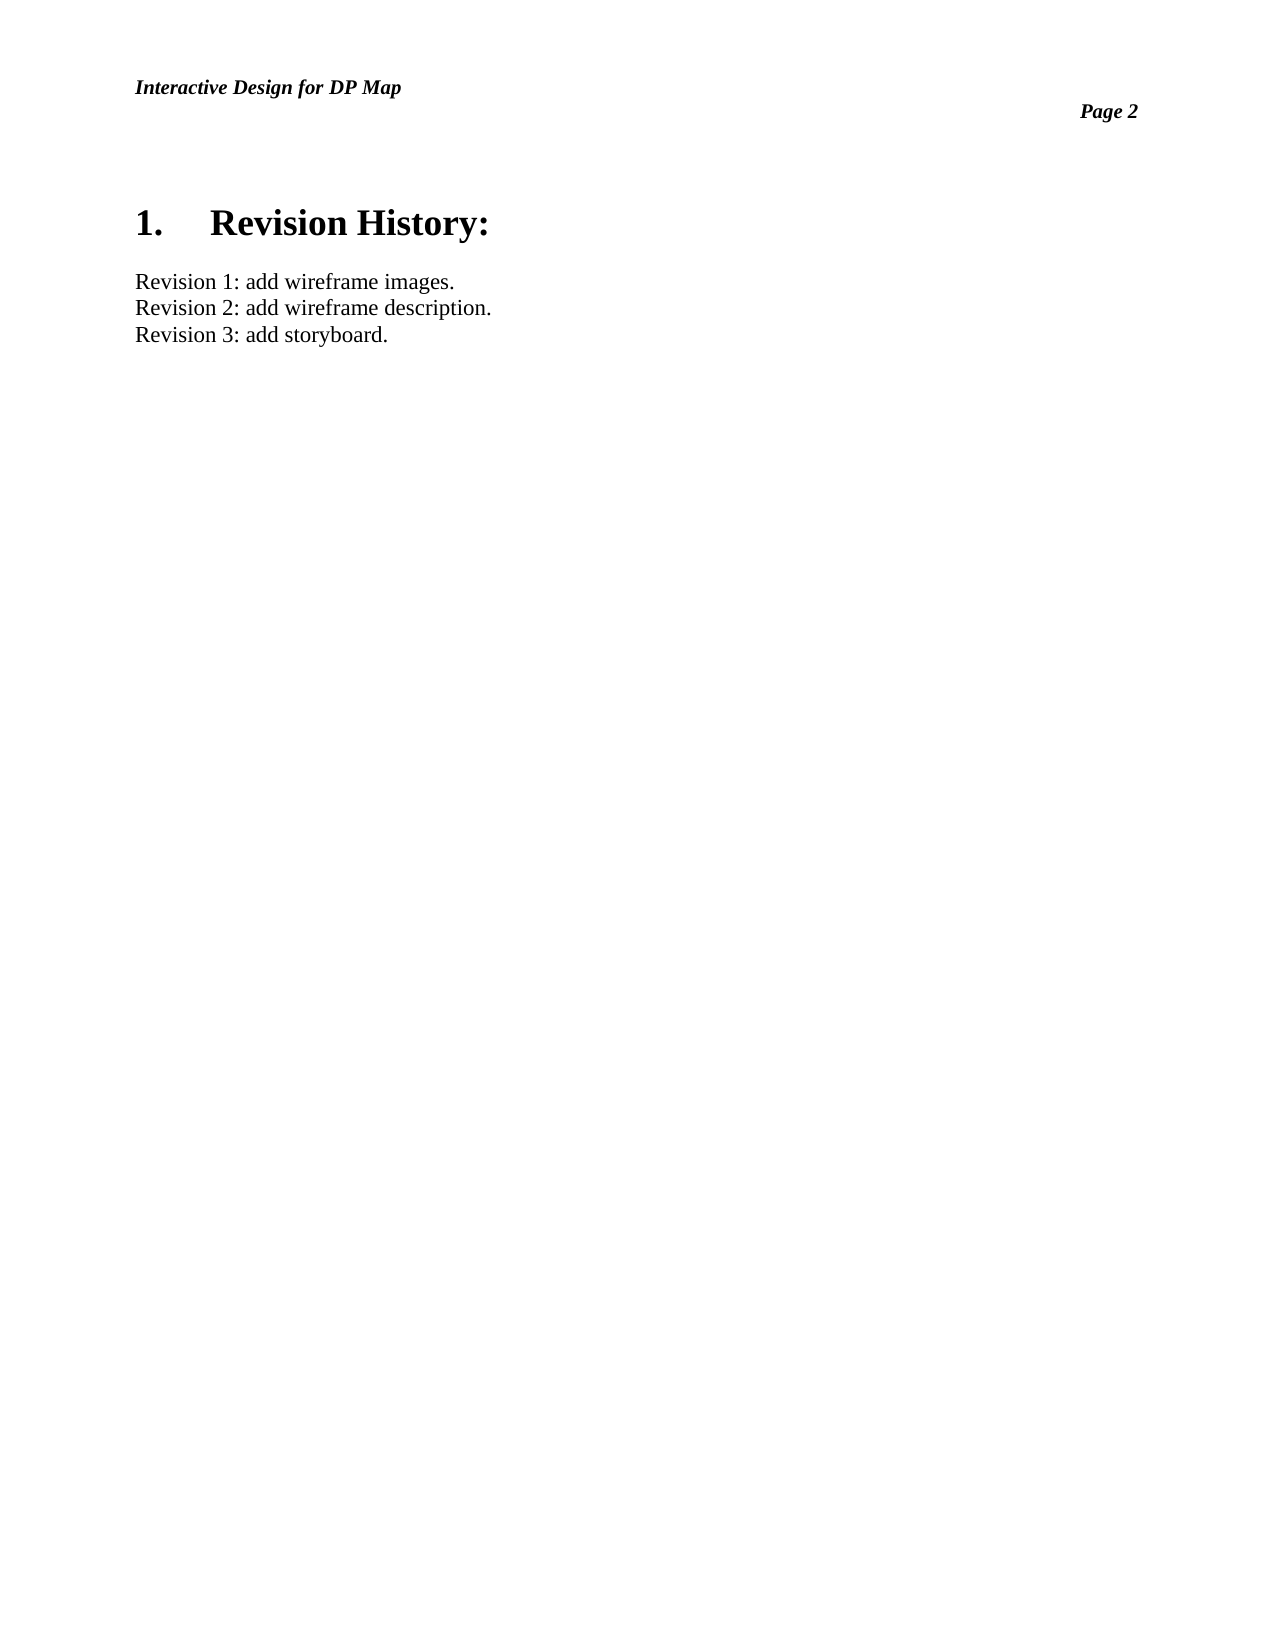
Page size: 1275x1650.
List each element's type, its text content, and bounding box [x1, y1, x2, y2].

text Revision 2: add wireframe description. [135, 294, 1140, 321]
text Revision 3: add storyboard. [135, 321, 1140, 347]
text Revision 1: add wireframe images. [135, 268, 1140, 294]
subtitle Revision History: [135, 200, 1140, 243]
